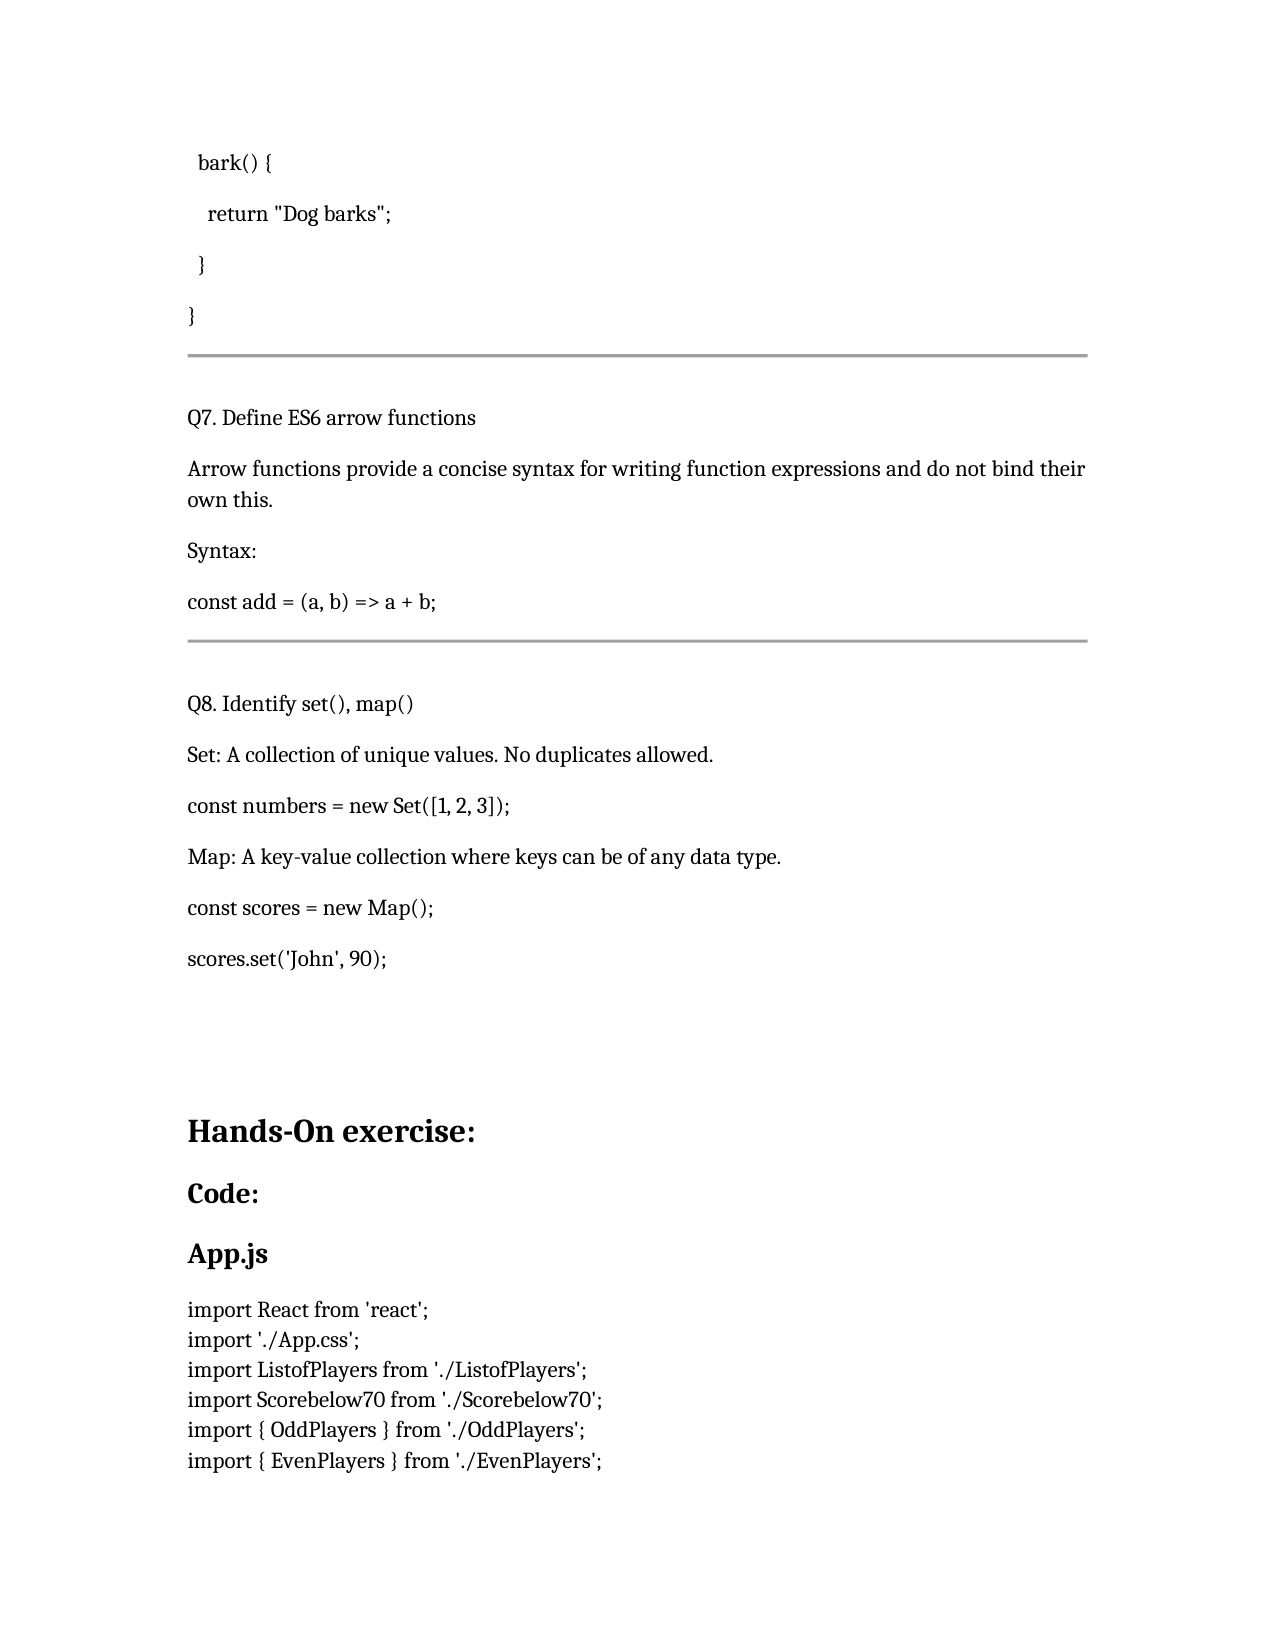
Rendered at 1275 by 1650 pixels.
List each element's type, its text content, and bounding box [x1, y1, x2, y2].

text Syntax: [187, 537, 1087, 564]
text Map: A key-value collection where keys can be of any data type. [187, 844, 1087, 870]
text Code: [187, 1178, 1087, 1211]
text bark() { [187, 150, 1087, 176]
text App.js [187, 1237, 1087, 1271]
text const scores = new Map(); [187, 895, 1087, 921]
text } [187, 252, 1087, 278]
text return "Dog barks"; [187, 201, 1087, 227]
text const numbers = new Set([1, 2, 3]); [187, 793, 1087, 819]
text Set: A collection of unique values. No duplicates allowed. [187, 742, 1087, 768]
text } [187, 303, 1087, 329]
text Arrow functions provide a concise syntax for writing function expressions and do not bind their own this. [187, 456, 1087, 513]
text Q8. Identify set(), map() [187, 691, 1087, 717]
text Q7. Define ES6 arrow functions [187, 405, 1087, 432]
text Hands-On exercise: [187, 1113, 1087, 1151]
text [187, 1296, 1087, 1474]
text const add = (a, b) => a + b; [187, 588, 1087, 615]
text scores.set('John', 90); [187, 946, 1087, 972]
